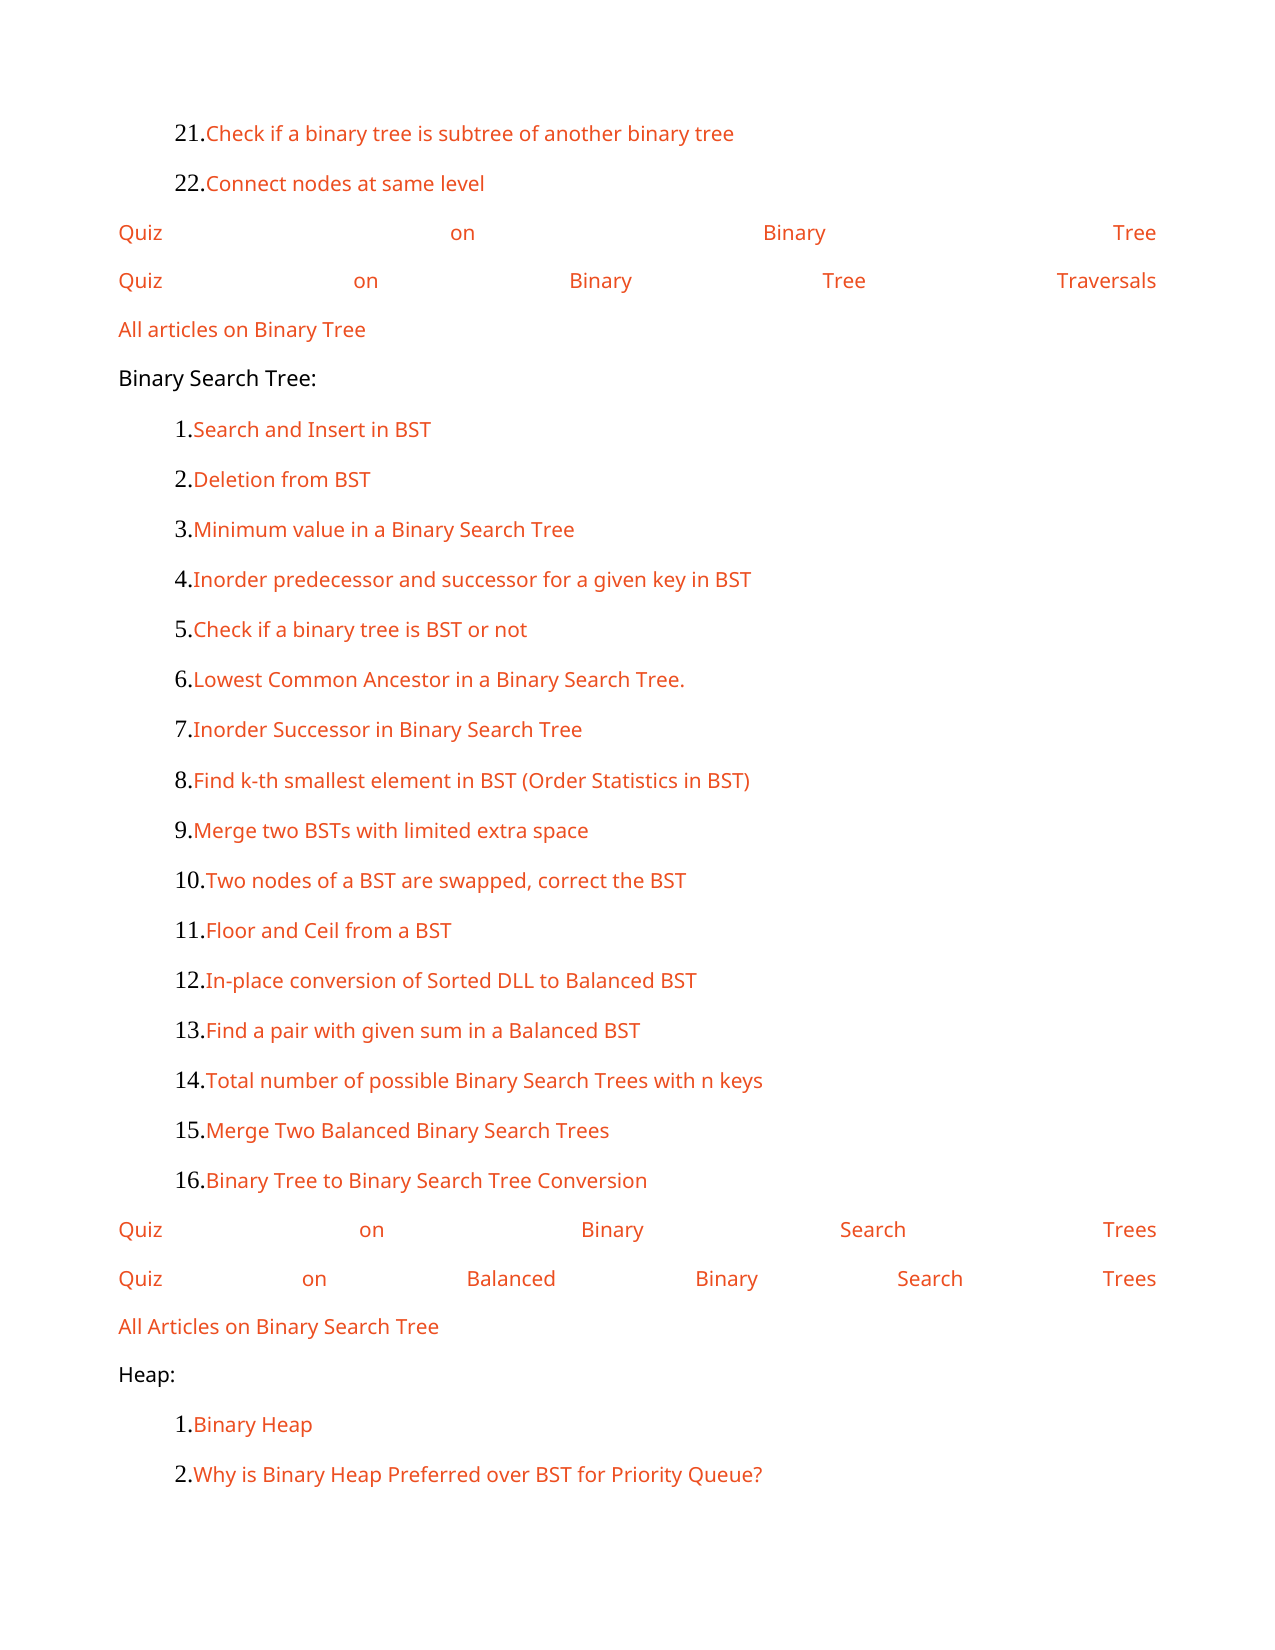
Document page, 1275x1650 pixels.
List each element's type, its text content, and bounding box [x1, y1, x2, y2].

list Why is Binary Heap Preferred over BST for Priority Queue? [174, 1459, 1157, 1488]
list Check if a binary tree is BST or not [174, 614, 1157, 644]
list Minimum value in a Binary Search Tree [174, 514, 1157, 544]
list Merge two BSTs with limited extra space [174, 815, 1157, 844]
list Find k-th smallest element in BST (Order Statistics in BST) [174, 765, 1157, 794]
list Merge Two Balanced Binary Search Trees [174, 1115, 1157, 1145]
text Heap: [118, 1361, 1157, 1389]
list Binary Tree to Binary Search Tree Conversion [174, 1166, 1157, 1195]
list Inorder Successor in Binary Search Tree [174, 714, 1157, 744]
list Find a pair with given sum in a Balanced BST [174, 1015, 1157, 1045]
text Quiz on Binary Tree Quiz on Binary Tree Traversals All articles on Binary Tree [118, 218, 1157, 343]
list Search and Insert in BST [174, 414, 1157, 443]
list Total number of possible Binary Search Trees with n keys [174, 1065, 1157, 1095]
text Quiz on Binary Search Trees Quiz on Balanced Binary Search Trees All Articles on Binary Search Tree [118, 1216, 1157, 1341]
list Floor and Ceil from a BST [174, 915, 1157, 944]
list Lowest Common Ancestor in a Binary Search Tree. [174, 664, 1157, 694]
list Deletion from BST [174, 464, 1157, 493]
text Binary Search Tree: [118, 363, 1157, 393]
list In-place conversion of Sorted DLL to Balanced BST [174, 965, 1157, 994]
list Check if a binary tree is subtree of another binary tree [174, 118, 1157, 148]
list Inorder predecessor and successor for a given key in BST [174, 564, 1157, 594]
list Connect nodes at same level [174, 168, 1157, 198]
list Binary Heap [174, 1409, 1157, 1438]
list Two nodes of a BST are swapped, correct the BST [174, 865, 1157, 894]
